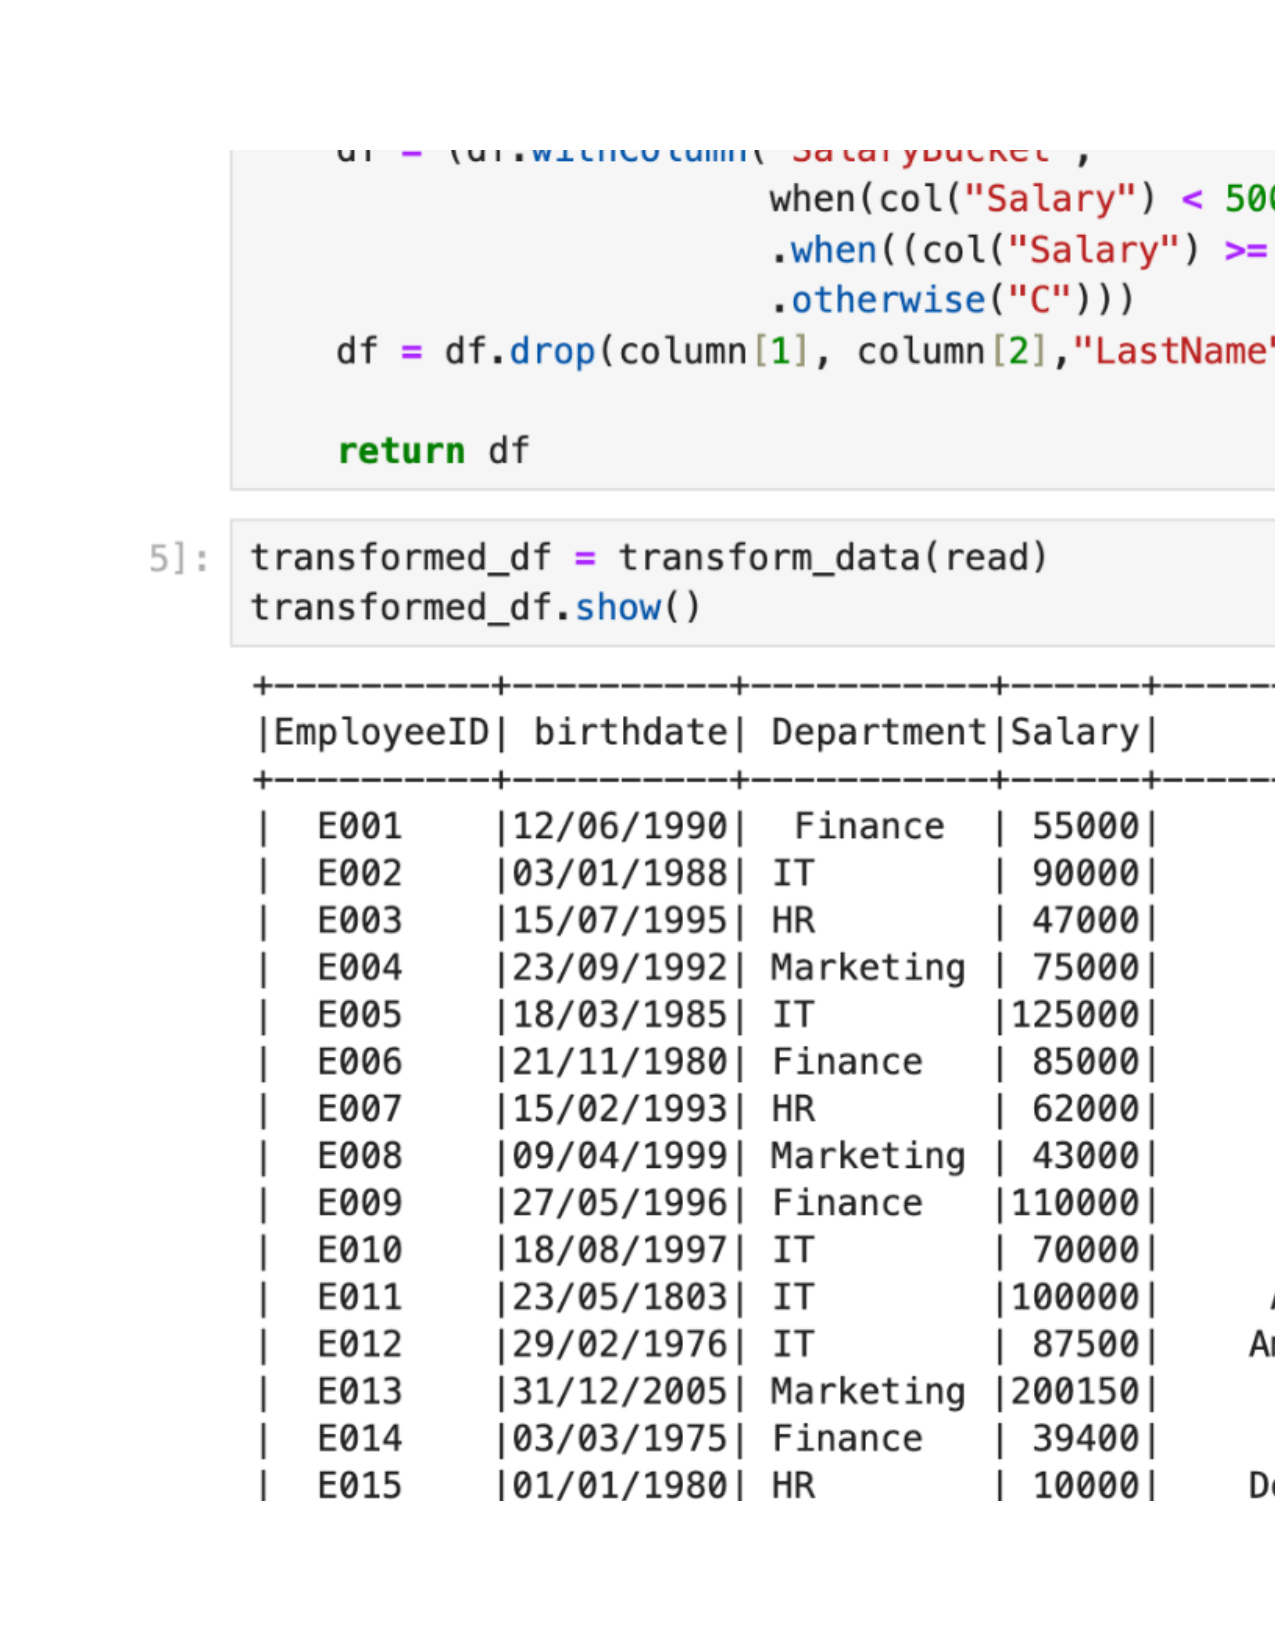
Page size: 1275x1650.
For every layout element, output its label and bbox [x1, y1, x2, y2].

picture [150, 150, 1275, 1501]
